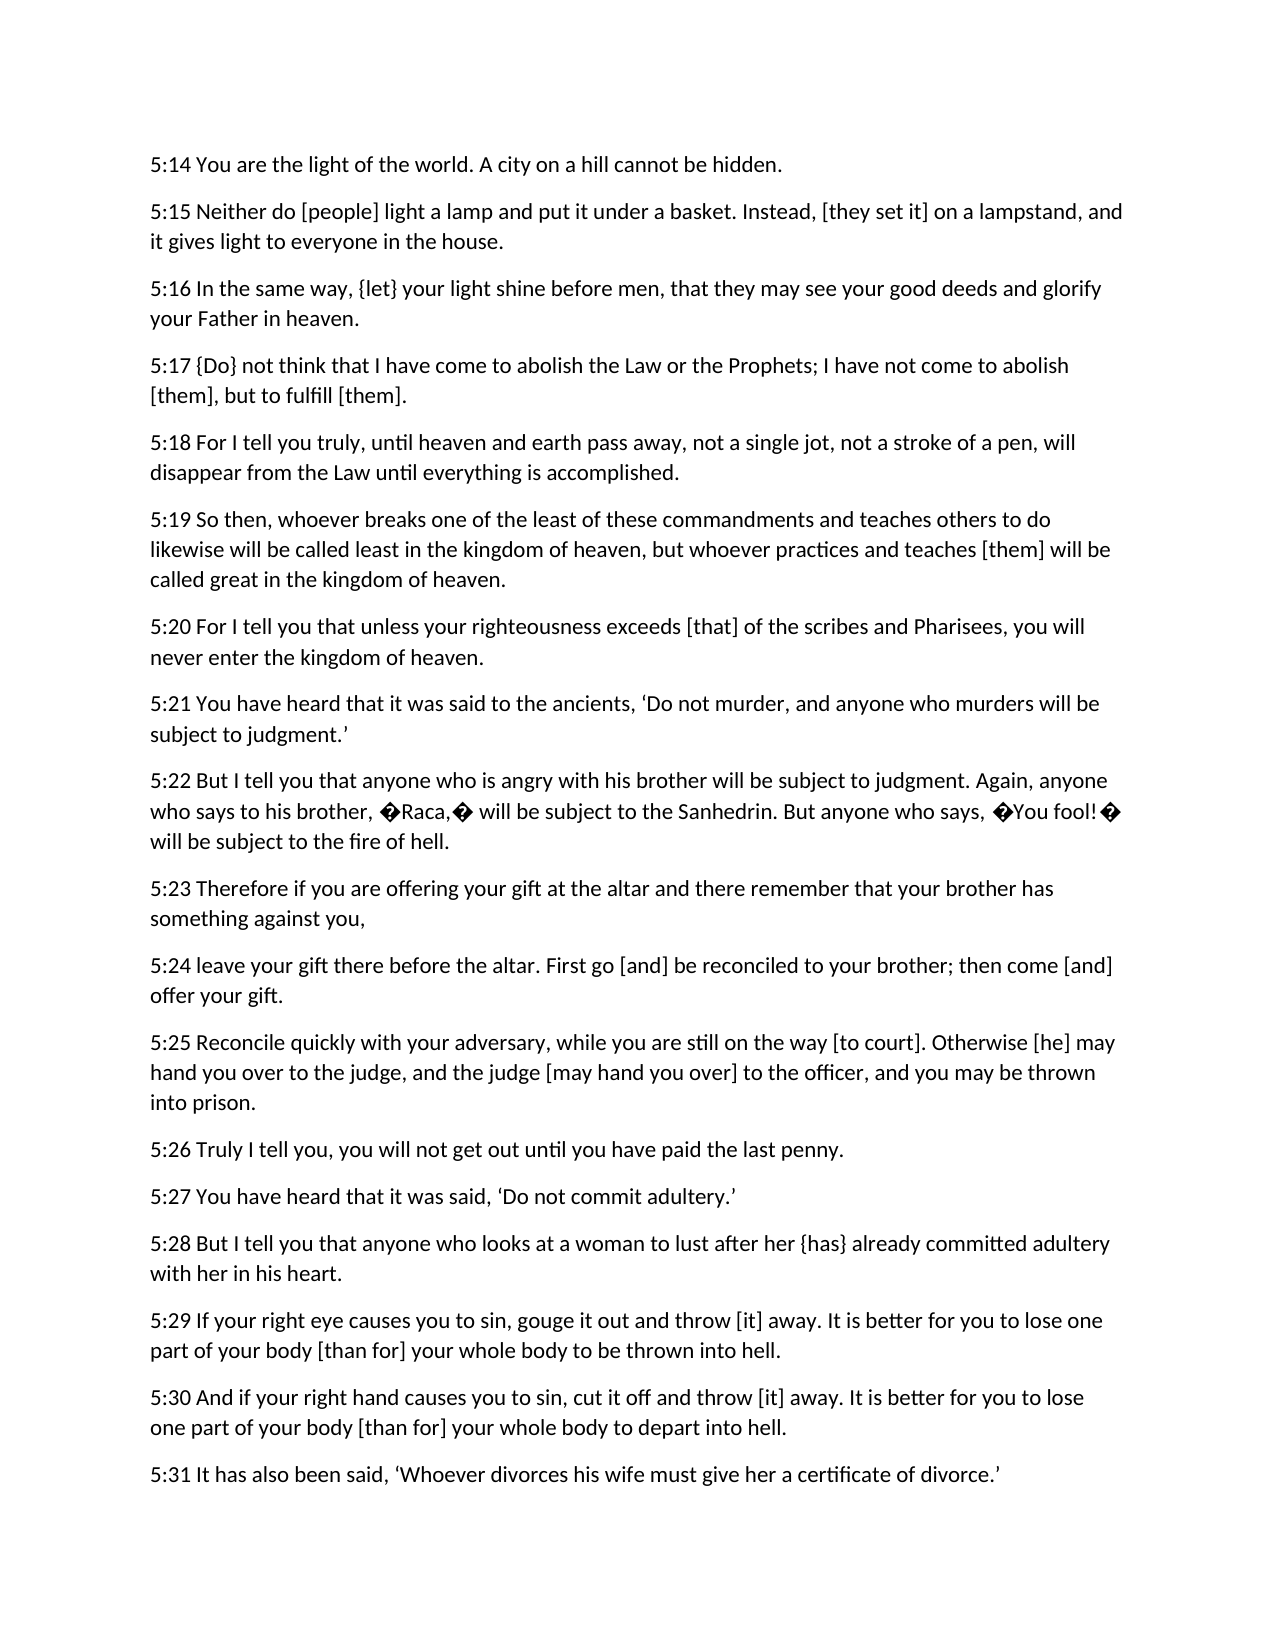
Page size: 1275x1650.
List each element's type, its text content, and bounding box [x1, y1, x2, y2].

text 5:20 For I tell you that unless your righteousness exceeds [that] of the scribes and Pharisees, you will never enter the kingdom of heaven. [150, 612, 1125, 671]
text 5:24 leave your gift there before the altar. First go [and] be reconciled to your brother; then come [and] offer your gift. [150, 951, 1125, 1009]
text 5:23 Therefore if you are offering your gift at the altar and there remember that your brother has something against you, [150, 874, 1125, 932]
text 5:29 If your right eye causes you to sin, gouge it out and throw [it] away. It is better for you to lose one part of your body [than for] your whole body to be thrown into hell. [150, 1306, 1125, 1364]
text 5:21 You have heard that it was said to the ancients, ‘Do not murder, and anyone who murders will be subject to judgment.’ [150, 689, 1125, 748]
text 5:27 You have heard that it was said, ‘Do not commit adultery.’ [150, 1182, 1125, 1210]
text 5:14 You are the light of the world. A city on a hill cannot be hidden. [150, 150, 1125, 178]
text 5:22 But I tell you that anyone who is angry with his brother will be subject to judgment. Again, anyone who says to his brother, �Raca,� will be subject to the Sanhedrin. But anyone who says, �You fool!� will be subject to the fire of hell. [150, 767, 1125, 855]
text 5:19 So then, whoever breaks one of the least of these commandments and teaches others to do likewise will be called least in the kingdom of heaven, but whoever practices and teaches [them] will be called great in the kingdom of heaven. [150, 505, 1125, 594]
text 5:15 Neither do [people] light a lamp and put it under a basket. Instead, [they set it] on a lampstand, and it gives light to everyone in the house. [150, 197, 1125, 255]
text 5:16 In the same way, {let} your light shine before men, that they may see your good deeds and glorify your Father in heaven. [150, 274, 1125, 332]
text 5:25 Reconcile quickly with your adversary, while you are still on the way [to court]. Otherwise [he] may hand you over to the judge, and the judge [may hand you over] to the officer, and you may be thrown into prison. [150, 1028, 1125, 1117]
text 5:28 But I tell you that anyone who looks at a woman to lust after her {has} already committed adultery with her in his heart. [150, 1229, 1125, 1287]
text 5:26 Truly I tell you, you will not get out until you have paid the last penny. [150, 1135, 1125, 1163]
text 5:31 It has also been said, ‘Whoever divorces his wife must give her a certificate of divorce.’ [150, 1460, 1125, 1488]
text 5:18 For I tell you truly, until heaven and earth pass away, not a single jot, not a stroke of a pen, will disappear from the Law until everything is accomplished. [150, 428, 1125, 486]
text 5:30 And if your right hand causes you to sin, cut it off and throw [it] away. It is better for you to lose one part of your body [than for] your whole body to depart into hell. [150, 1383, 1125, 1442]
text 5:17 {Do} not think that I have come to abolish the Law or the Prophets; I have not come to abolish [them], but to fulfill [them]. [150, 351, 1125, 409]
